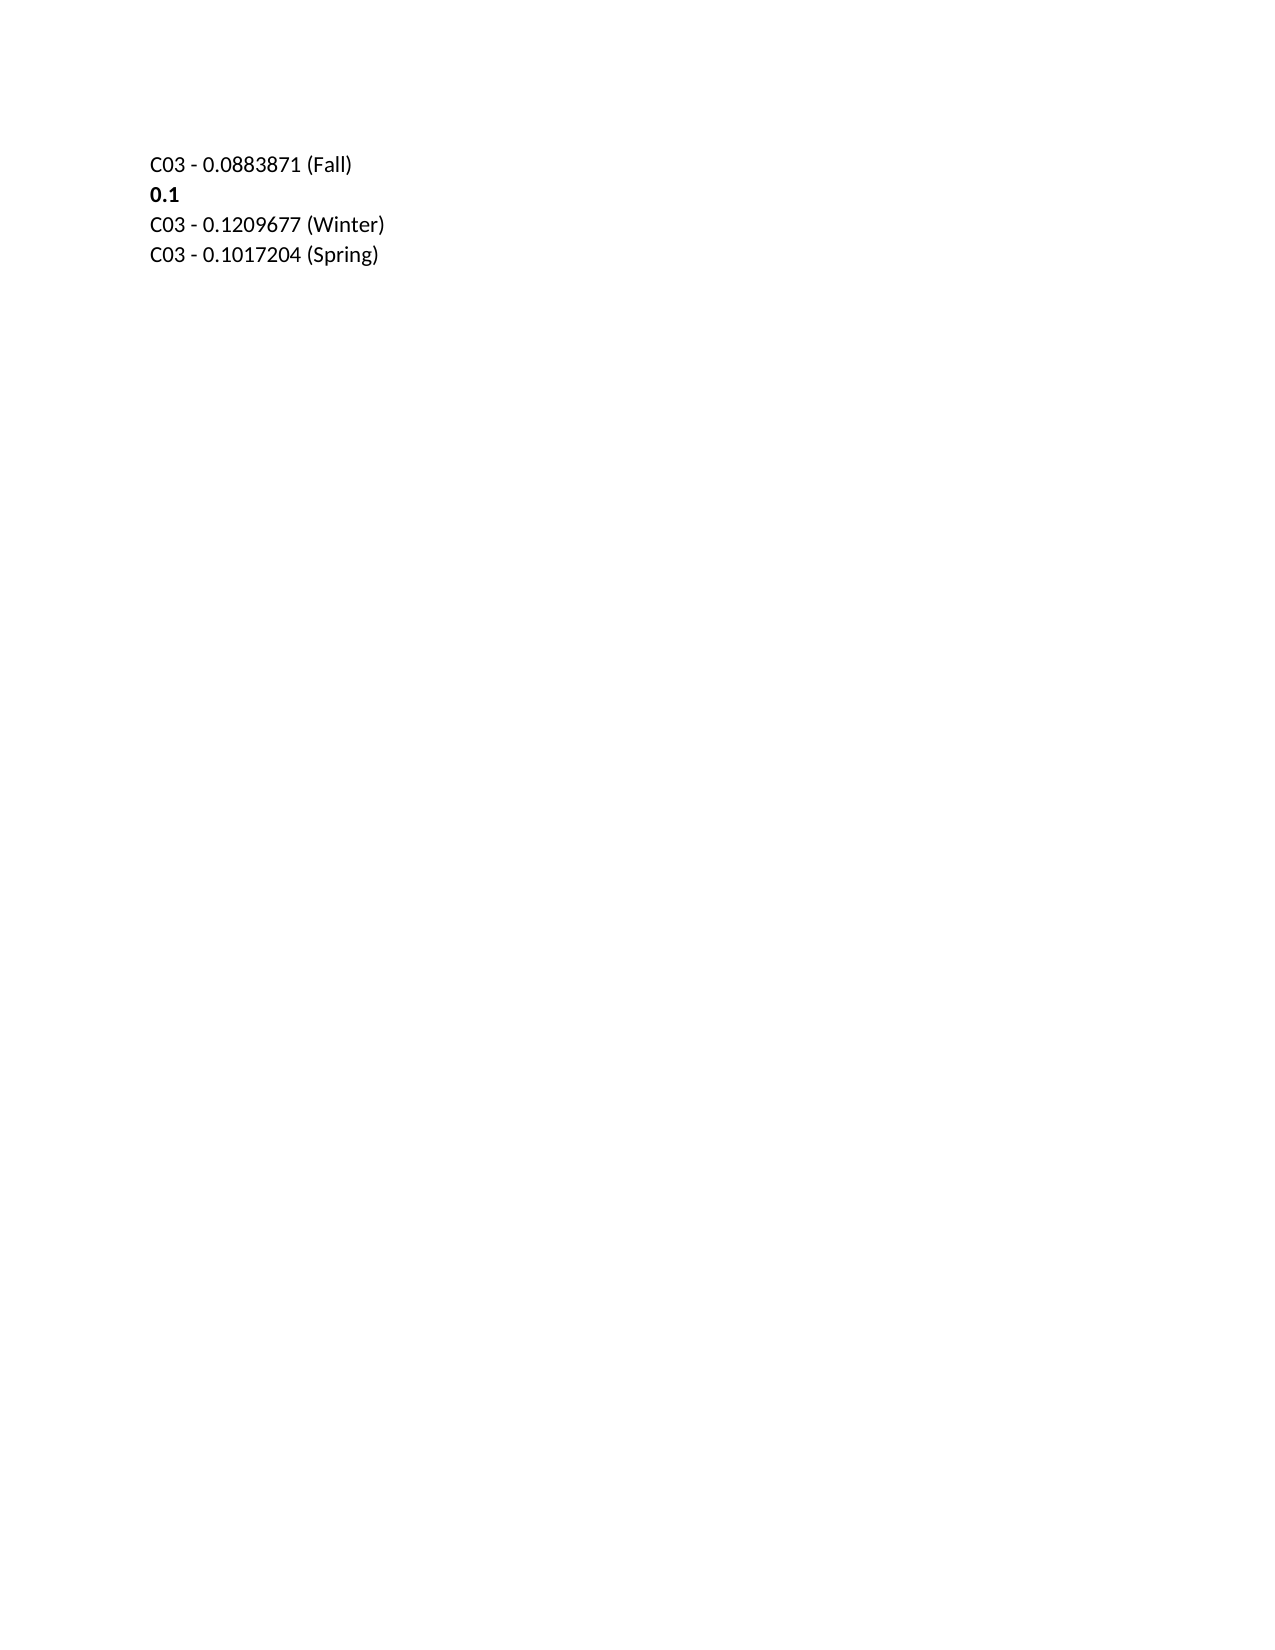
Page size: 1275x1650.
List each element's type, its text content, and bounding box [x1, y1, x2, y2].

text C03 - 0.1017204 (Spring) [150, 241, 1125, 269]
text C03 - 0.0883871 (Fall) 0.1 C03 - 0.1209677 (Winter) [150, 150, 1125, 238]
